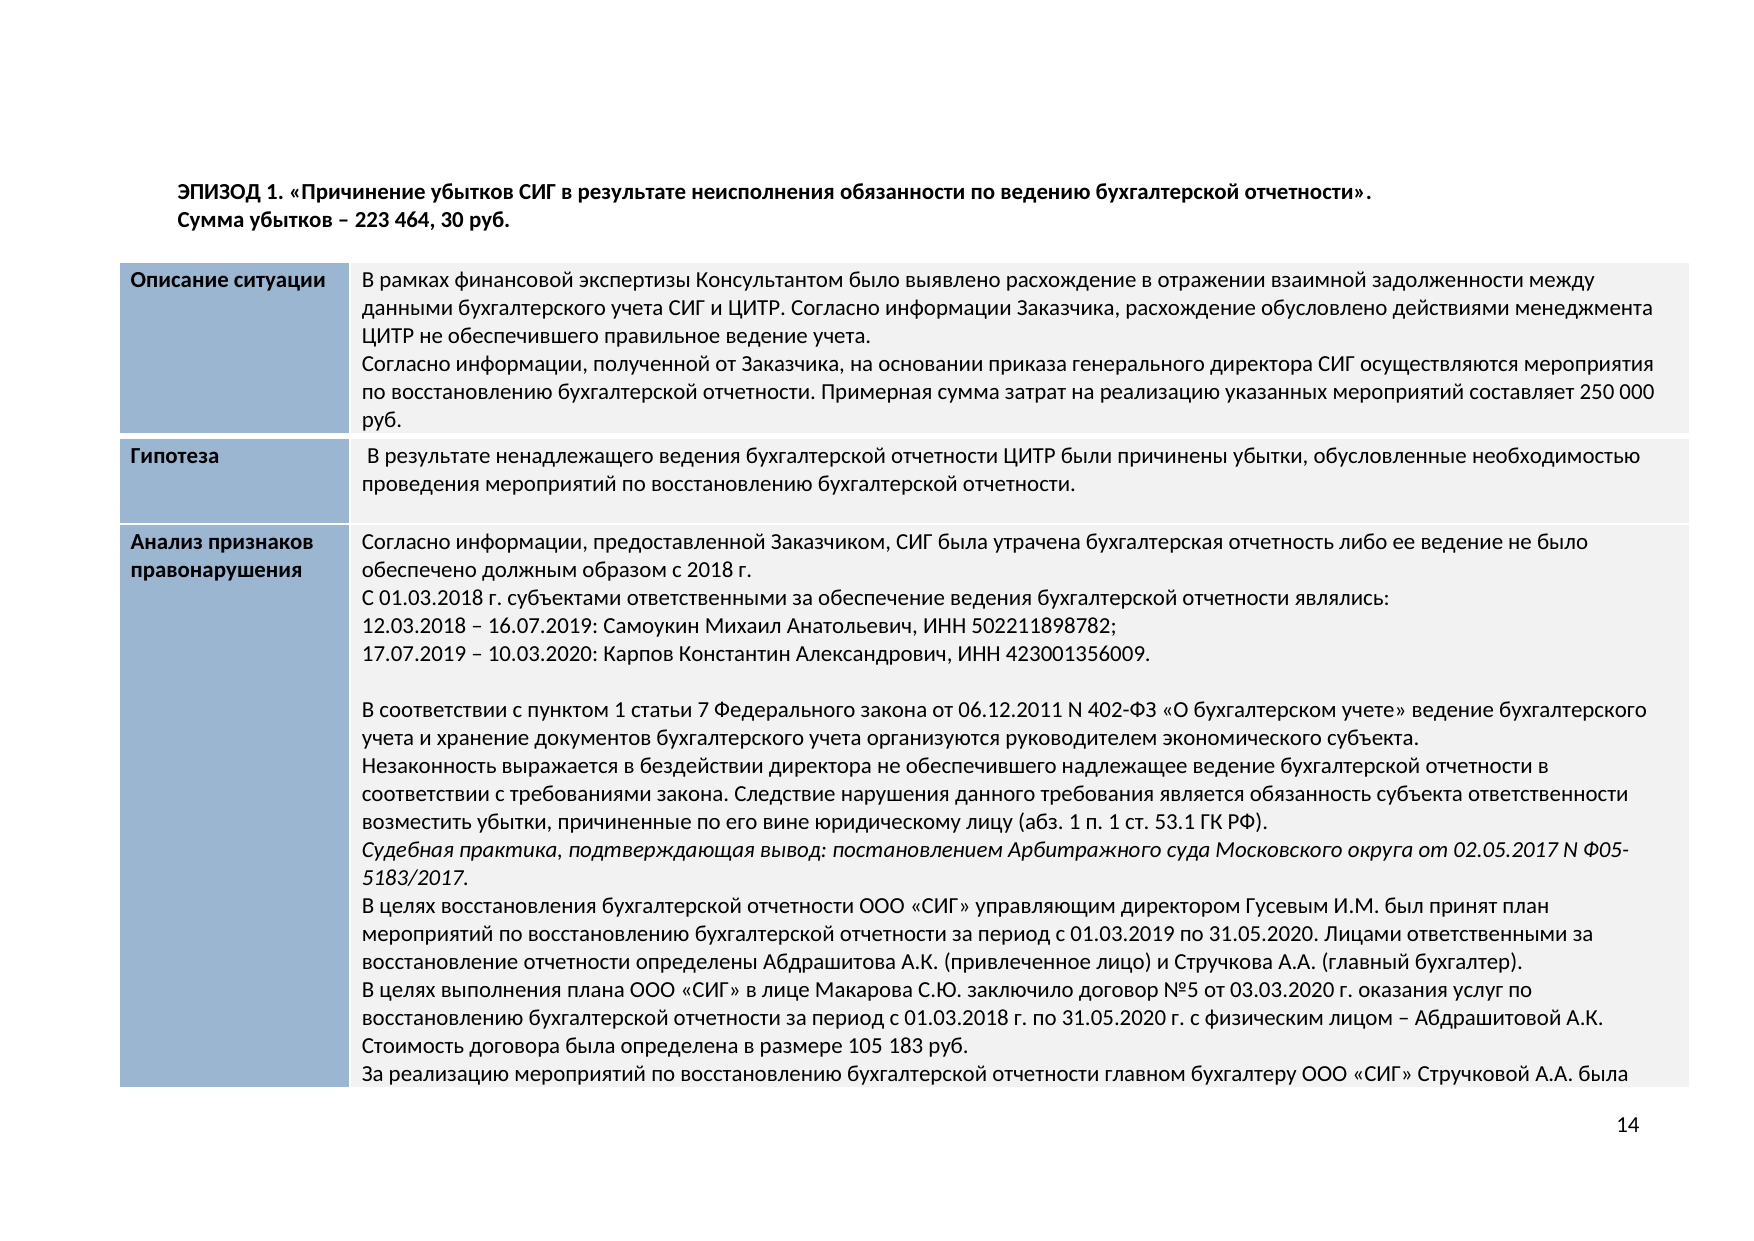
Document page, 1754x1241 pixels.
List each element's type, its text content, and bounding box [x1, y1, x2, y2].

table_header В рамках финансовой экспертизы Консультантом было выявлено расхождение в отражении взаимной задолженности между данными бухгалтерского учета СИГ и ЦИТР. Согласно информации Заказчика, расхождение обусловлено действиями менеджмента ЦИТР не обеспечившего правильное ведение учета. Согласно информации, полученной от Заказчика, на основании приказа генерального директора СИГ осуществляются мероприятия по восстановлению бухгалтерской отчетности. Примерная сумма затрат на реализацию указанных мероприятий составляет 250 000 руб. [351, 263, 1689, 433]
table_header Описание ситуации [120, 263, 349, 433]
text Сумма убытков – 223 464, 30 руб. [118, 205, 1639, 233]
table_cell В результате ненадлежащего ведения бухгалтерской отчетности ЦИТР были причинены убытки, обусловленные необходимостью проведения мероприятий по восстановлению бухгалтерской отчетности. [351, 439, 1689, 523]
table_cell Гипотеза [120, 439, 349, 523]
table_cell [351, 525, 1689, 1087]
text ЭПИЗОД 1. «Причинение убытков СИГ в результате неисполнения обязанности по ведению бухгалтерской отчетности». [118, 177, 1639, 205]
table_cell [120, 525, 349, 1087]
